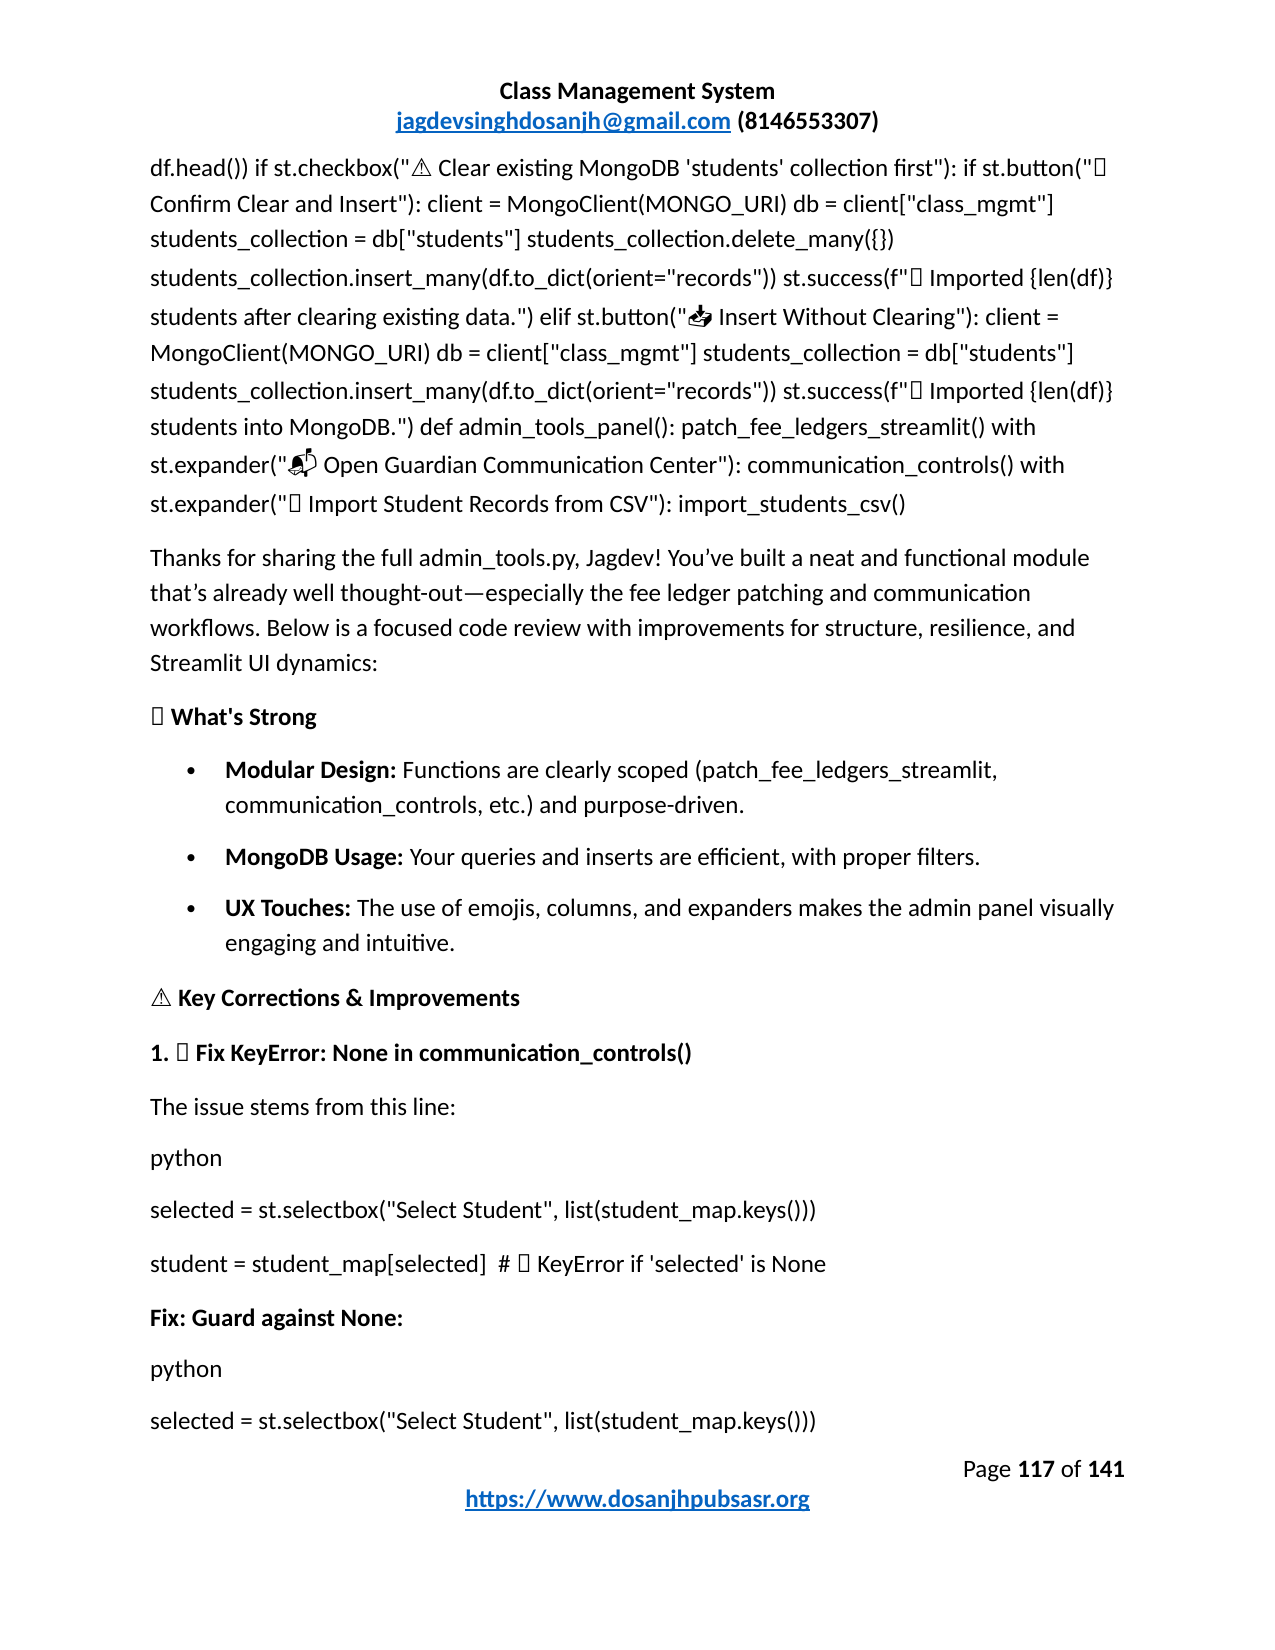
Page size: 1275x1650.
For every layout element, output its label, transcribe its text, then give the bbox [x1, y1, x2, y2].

text student = student_map[selected] # ❌ KeyError if 'selected' is None [150, 1246, 1125, 1280]
list MongoDB Usage: Your queries and inserts are efficient, with proper filters. [187, 841, 1125, 871]
text selected = st.selectbox("Select Student", list(student_map.keys())) [150, 1194, 1125, 1225]
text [150, 150, 1125, 520]
list UX Touches: The use of emojis, columns, and expanders makes the admin panel visually engaging and intuitive. [187, 892, 1125, 958]
text selected = st.selectbox("Select Student", list(student_map.keys())) [150, 1405, 1125, 1436]
text python [150, 1142, 1125, 1173]
text Thanks for sharing the full admin_tools.py, Jagdev! You’ve built a neat and functional module that’s already well thought-out—especially the fee ledger patching and communication workflows. Below is a focused code review with improvements for structure, resilience, and Streamlit UI dynamics: [150, 542, 1125, 677]
text Fix: Guard against None: [150, 1302, 1125, 1332]
text The issue stems from this line: [150, 1091, 1125, 1121]
text ✅ What's Strong [150, 698, 1125, 732]
text python [150, 1353, 1125, 1384]
text 1. 🐛 Fix KeyError: None in communication_controls() [150, 1035, 1125, 1069]
text ⚠️ Key Corrections & Improvements [150, 979, 1125, 1013]
list Modular Design: Functions are clearly scoped (patch_fee_ledgers_streamlit, communication_controls, etc.) and purpose-driven. [187, 754, 1125, 820]
